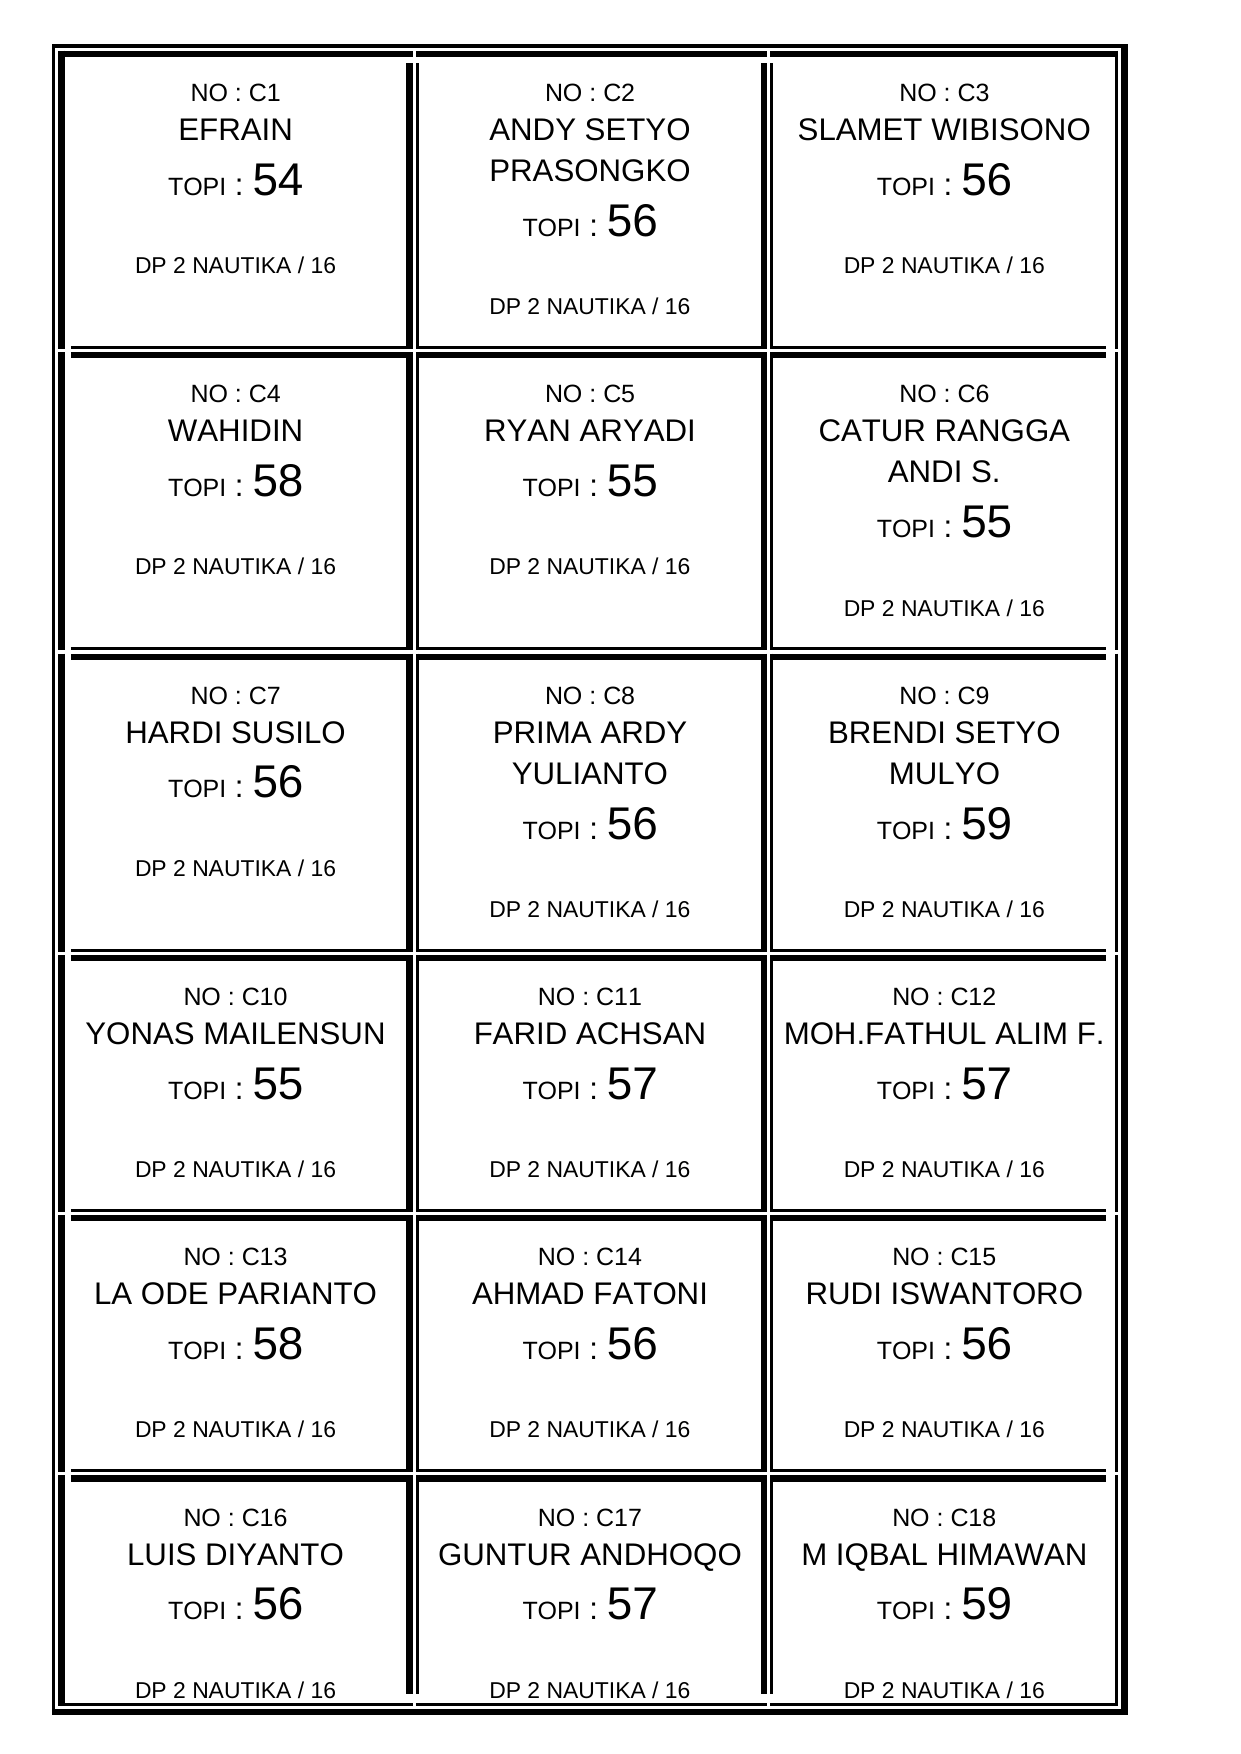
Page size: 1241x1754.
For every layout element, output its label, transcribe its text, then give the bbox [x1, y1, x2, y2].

table_cell NO : C11 FARID ACHSAN TOPI : 57 DP 2 NAUTIKA / 16 [413, 949, 767, 1209]
table_cell NO : C8 PRIMA ARDY YULIANTO TOPI : 56 DP 2 NAUTIKA / 16 [413, 647, 767, 949]
table_cell NO : C4 WAHIDIN TOPI : 58 DP 2 NAUTIKA / 16 [58, 346, 413, 647]
table_cell NO : C12 MOH.FATHUL ALIM F. TOPI : 57 DP 2 NAUTIKA / 16 [767, 949, 1121, 1209]
table_cell NO : C14 AHMAD FATONI TOPI : 56 DP 2 NAUTIKA / 16 [413, 1209, 767, 1469]
table_cell NO : C15 RUDI ISWANTORO TOPI : 56 DP 2 NAUTIKA / 16 [767, 1209, 1121, 1469]
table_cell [767, 1469, 1121, 1703]
table_header NO : C2 ANDY SETYO PRASONGKO TOPI : 56 DP 2 NAUTIKA / 16 [413, 48, 767, 346]
table_cell NO : C7 HARDI SUSILO TOPI : 56 DP 2 NAUTIKA / 16 [58, 647, 413, 949]
table_cell NO : C9 BRENDI SETYO MULYO TOPI : 59 DP 2 NAUTIKA / 16 [767, 647, 1121, 949]
table_cell NO : C13 LA ODE PARIANTO TOPI : 58 DP 2 NAUTIKA / 16 [58, 1209, 413, 1469]
table_header NO : C1 EFRAIN TOPI : 54 DP 2 NAUTIKA / 16 [65, 57, 413, 346]
table_cell NO : C10 YONAS MAILENSUN TOPI : 55 DP 2 NAUTIKA / 16 [58, 949, 413, 1209]
table_cell NO : C6 CATUR RANGGA ANDI S. TOPI : 55 DP 2 NAUTIKA / 16 [767, 346, 1121, 647]
table_header NO : C3 SLAMET WIBISONO TOPI : 56 DP 2 NAUTIKA / 16 [767, 48, 1121, 346]
table_cell NO : C16 LUIS DIYANTO TOPI : 56 DP 2 NAUTIKA / 16 [58, 1469, 413, 1703]
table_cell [413, 1469, 767, 1703]
table_cell NO : C5 RYAN ARYADI TOPI : 55 DP 2 NAUTIKA / 16 [413, 346, 767, 647]
